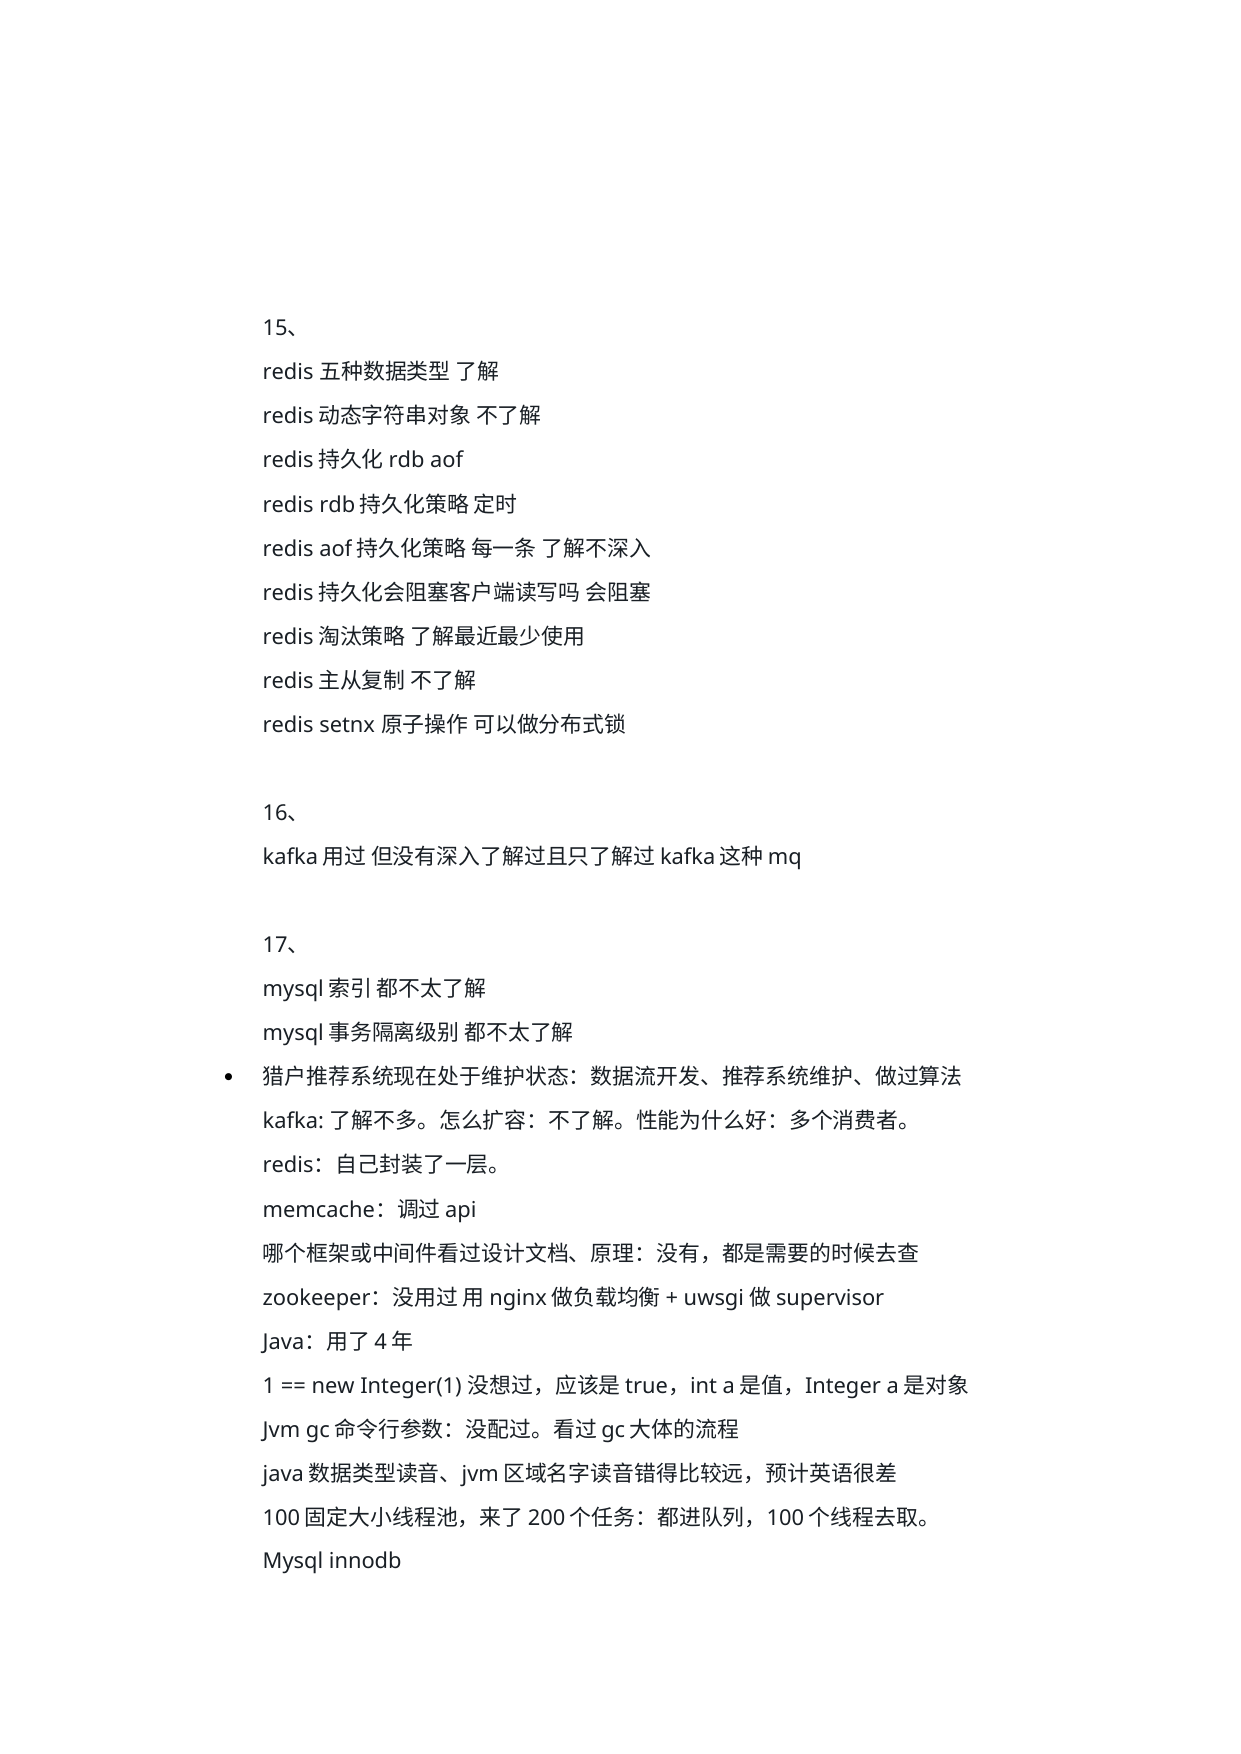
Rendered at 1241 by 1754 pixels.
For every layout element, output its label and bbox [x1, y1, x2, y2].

list [225, 172, 1053, 1053]
list [225, 1053, 1053, 1582]
